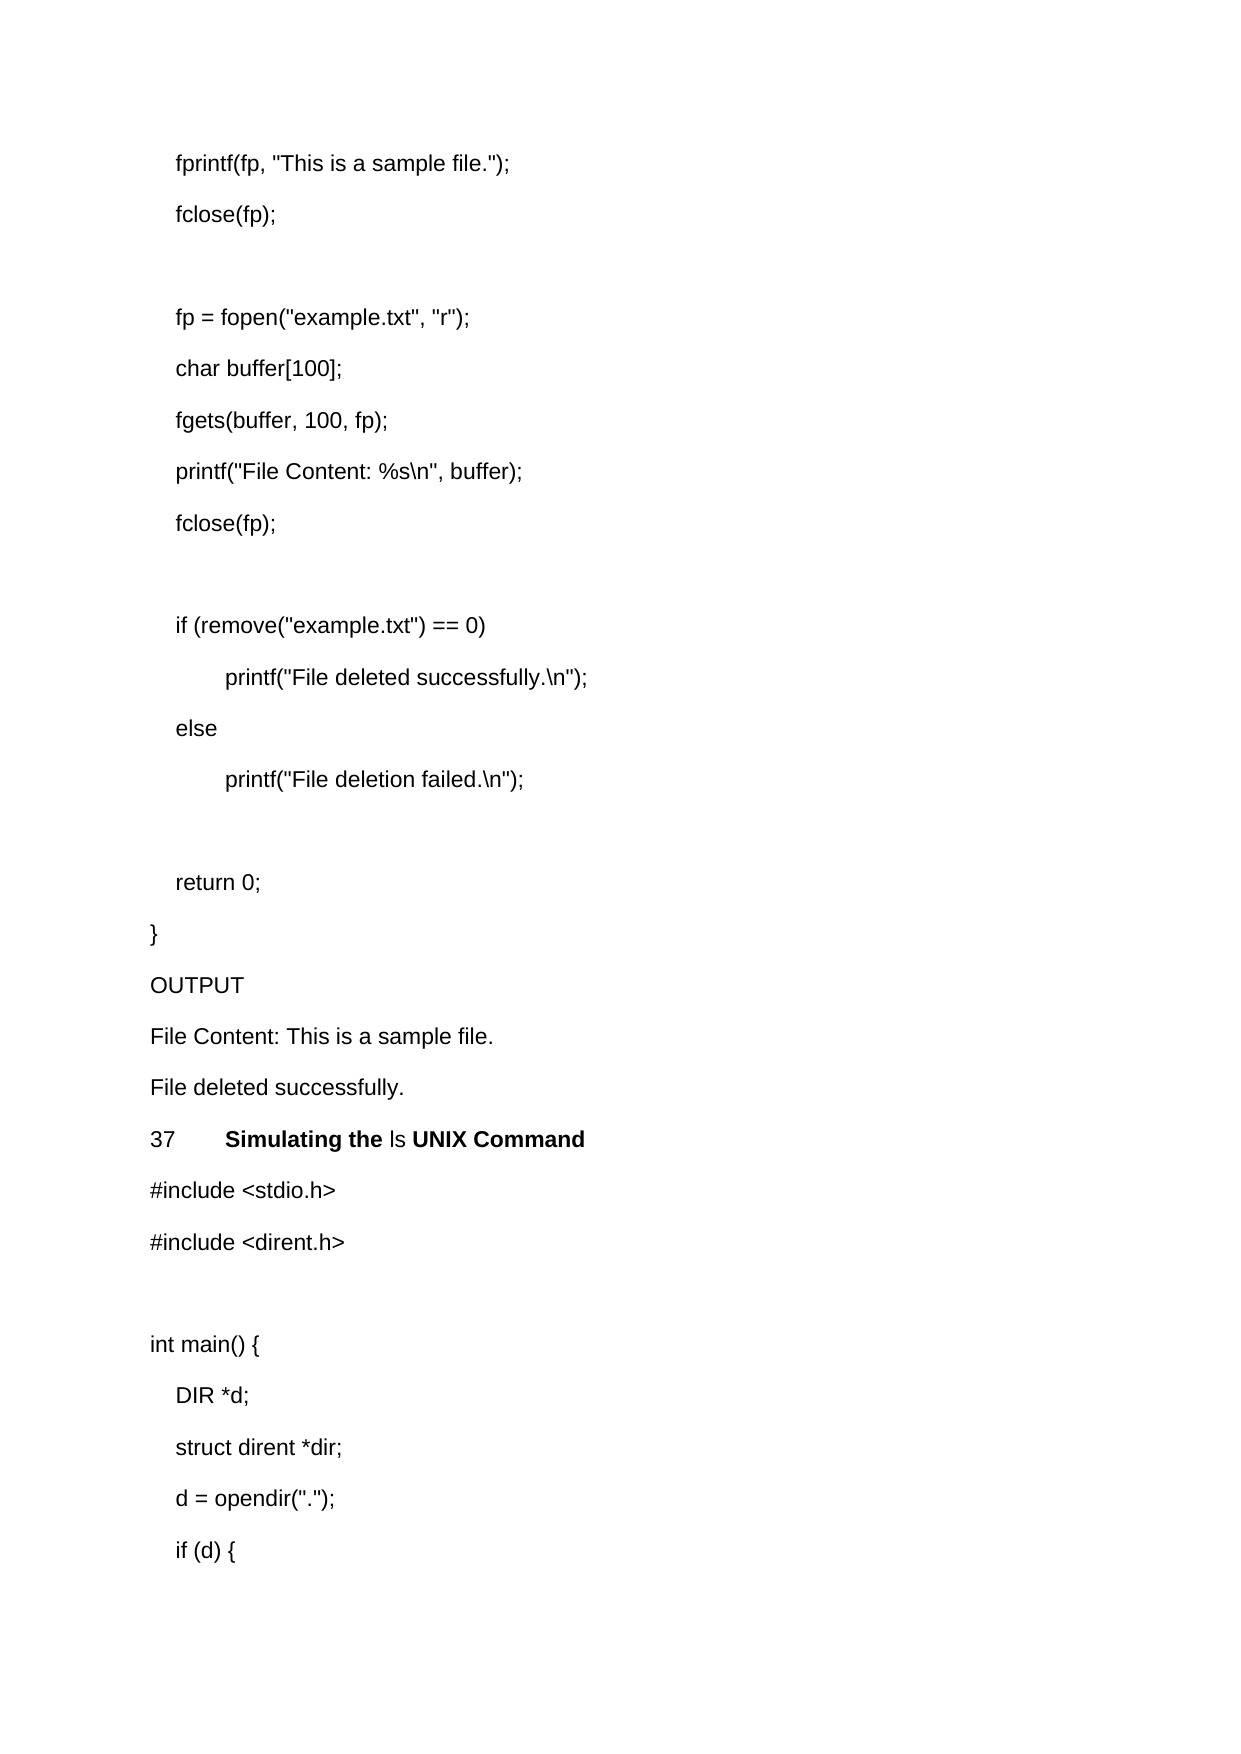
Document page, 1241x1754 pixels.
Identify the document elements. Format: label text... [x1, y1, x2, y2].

text OUTPUT [150, 972, 1090, 998]
text if (remove("example.txt") == 0) [150, 612, 1090, 638]
text #include <dirent.h> [150, 1228, 1090, 1255]
text printf("File Content: %s\n", buffer); [150, 458, 1090, 484]
text File deleted successfully. [150, 1074, 1090, 1101]
text 37 Simulating the ls UNIX Command [150, 1126, 1090, 1152]
text struct dirent *dir; [150, 1434, 1090, 1460]
text d = opendir("."); [150, 1485, 1090, 1512]
text fclose(fp); [150, 509, 1090, 536]
text char buffer[100]; [150, 355, 1090, 382]
text return 0; [150, 869, 1090, 895]
text fgets(buffer, 100, fp); [150, 407, 1090, 433]
text } [150, 920, 1090, 947]
text fprintf(fp, "This is a sample file."); [150, 150, 1090, 176]
text #include <stdio.h> [150, 1177, 1090, 1203]
text File Content: This is a sample file. [150, 1023, 1090, 1049]
text fp = fopen("example.txt", "r"); [150, 304, 1090, 330]
text int main() { [150, 1331, 1090, 1357]
text if (d) { [150, 1537, 1090, 1563]
text DIR *d; [150, 1382, 1090, 1409]
text printf("File deleted successfully.\n"); [150, 663, 1090, 690]
text else [150, 715, 1090, 741]
text fclose(fp); [150, 201, 1090, 228]
text printf("File deletion failed.\n"); [150, 766, 1090, 793]
